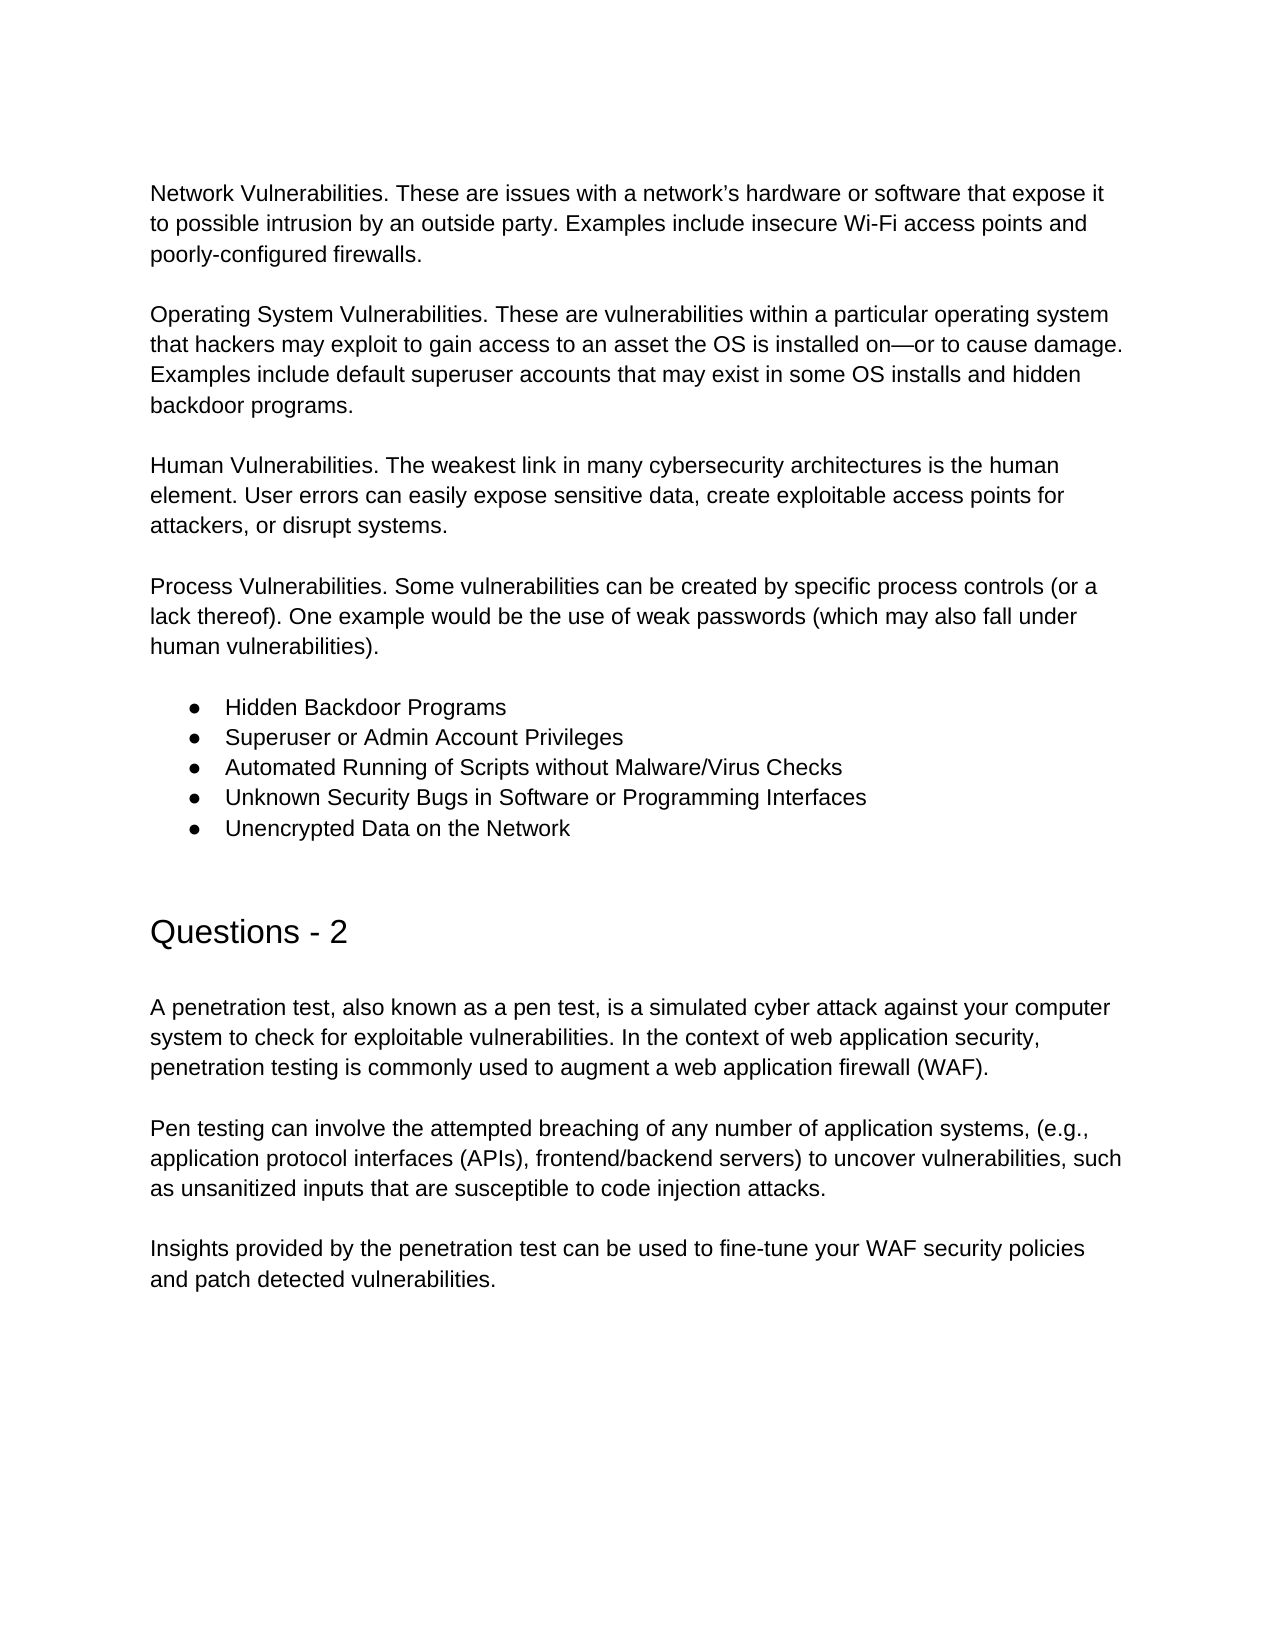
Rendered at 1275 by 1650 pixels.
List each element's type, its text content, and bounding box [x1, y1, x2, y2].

list Hidden Backdoor Programs [187, 694, 1125, 720]
list Unencrypted Data on the Network [187, 814, 1125, 841]
text Insights provided by the penetration test can be used to fine-tune your WAF security policies and patch detected vulnerabilities. [150, 1235, 1125, 1292]
text Human Vulnerabilities. The weakest link in many cybersecurity architectures is the human element. User errors can easily expose sensitive data, create exploitable access points for attackers, or disrupt systems. [150, 452, 1125, 539]
text Operating System Vulnerabilities. These are vulnerabilities within a particular operating system that hackers may exploit to gain access to an asset the OS is installed on—or to cause damage. Examples include default superuser accounts that may exist in some OS installs and hidden backdoor programs. [150, 301, 1125, 418]
text Process Vulnerabilities. Some vulnerabilities can be created by specific process controls (or a lack thereof). One example would be the use of weak passwords (which may also fall under human vulnerabilities). [150, 573, 1125, 660]
text Pen testing can involve the attempted breaching of any number of application systems, (e.g., application protocol interfaces (APIs), frontend/backend servers) to uncover vulnerabilities, such as unsanitized inputs that are susceptible to code injection attacks. [150, 1114, 1125, 1201]
text A penetration test, also known as a pen test, is a simulated cyber attack against your computer system to check for exploitable vulnerabilities. In the context of web application security, penetration testing is commonly used to augment a web application firewall (WAF). [150, 994, 1125, 1080]
list Automated Running of Scripts without Malware/Virus Checks [187, 754, 1125, 781]
list Superuser or Admin Account Privileges [187, 724, 1125, 750]
text Network Vulnerabilities. These are issues with a network’s hardware or software that expose it to possible intrusion by an outside party. Examples include insecure Wi-Fi access points and poorly-configured firewalls. [150, 180, 1125, 267]
subtitle Questions - 2 [150, 912, 1125, 951]
list Unknown Security Bugs in Software or Programming Interfaces [187, 784, 1125, 811]
